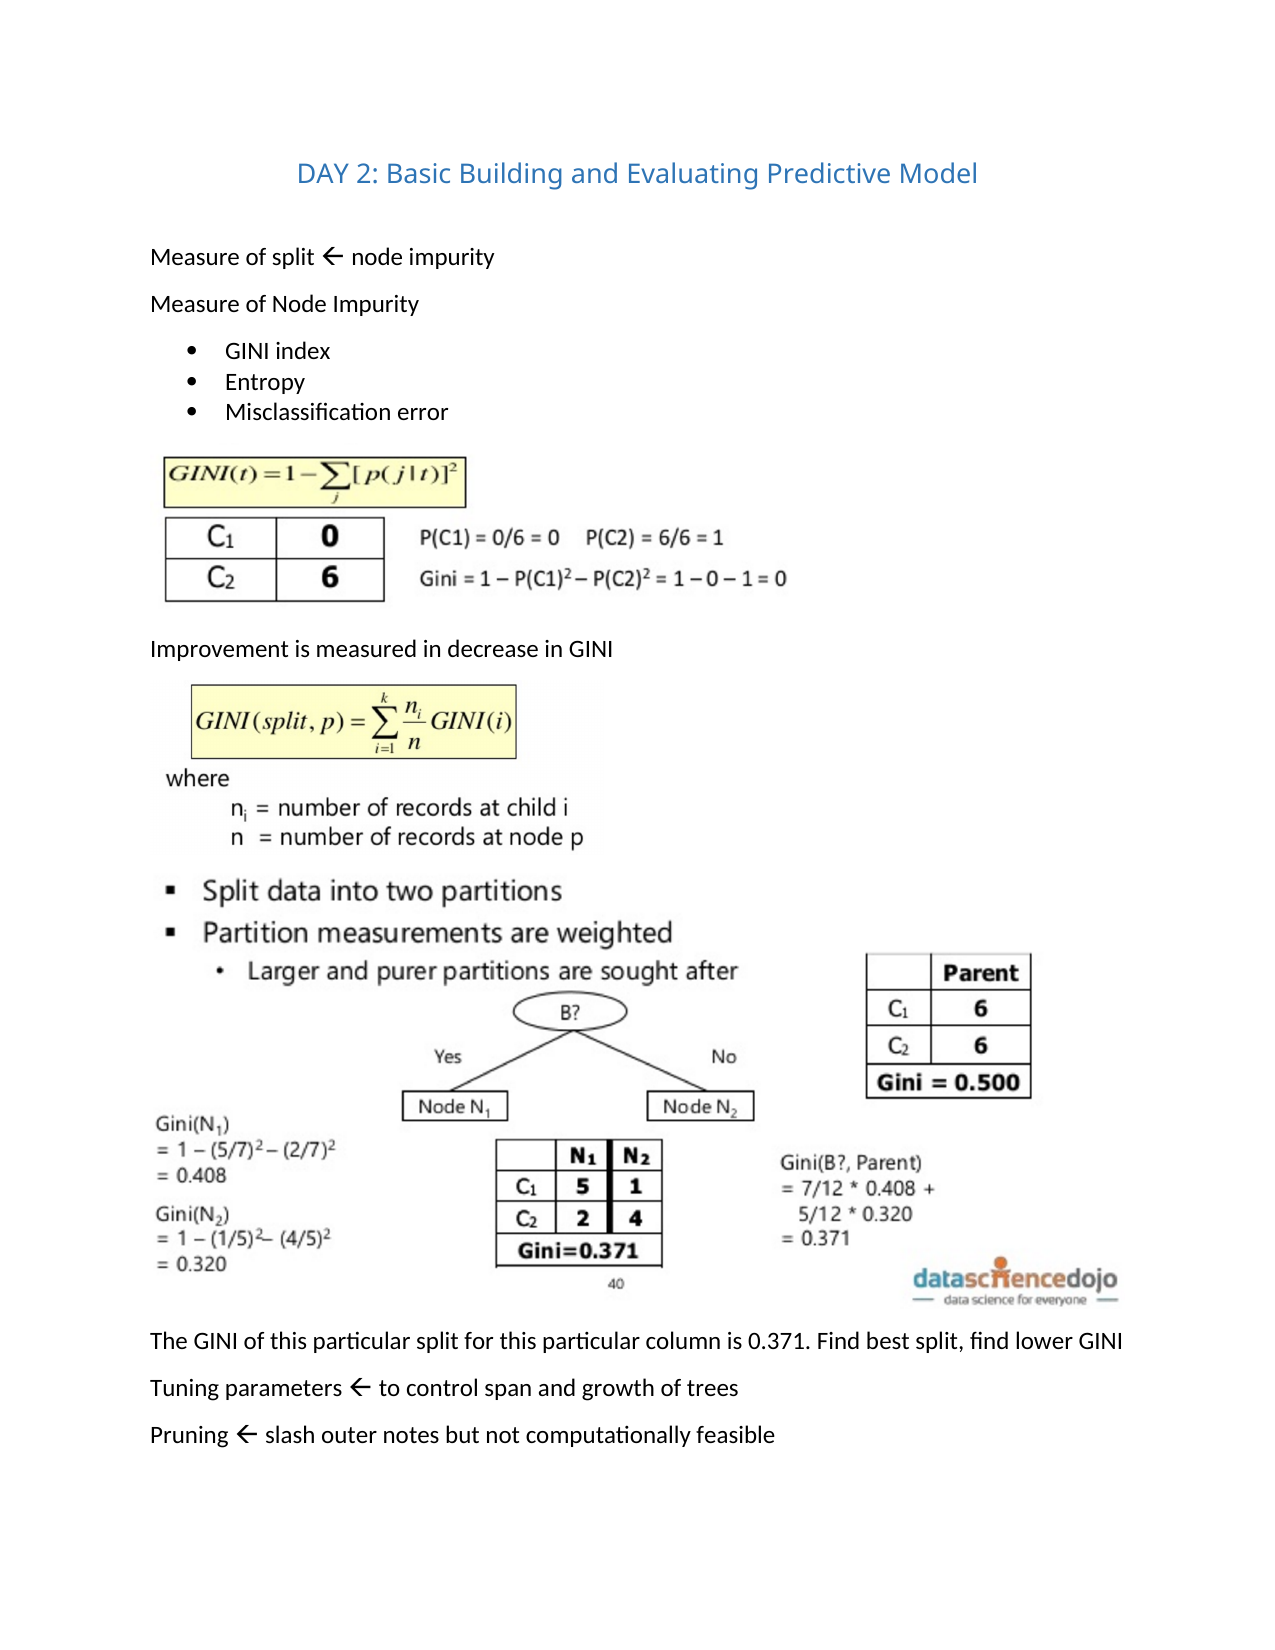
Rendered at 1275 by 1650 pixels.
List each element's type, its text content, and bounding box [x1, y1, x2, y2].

text Measure of Node Impurity [150, 288, 1125, 319]
picture [150, 680, 604, 855]
text Improvement is measured in decrease in GINI [150, 633, 1125, 664]
text Pruning slash outer notes but not computationally feasible [150, 1419, 1125, 1450]
picture [150, 443, 804, 617]
text The GINI of this particular split for this particular column is 0.371. Find best split, find lower GINI [150, 1325, 1125, 1356]
text Tuning parameters to control span and growth of trees [150, 1372, 1125, 1403]
list Misclassification error [187, 397, 1125, 427]
subtitle DAY 2: Basic Building and Evaluating Predictive Model [150, 154, 1125, 191]
list GINI index [187, 336, 1125, 366]
list Entropy [187, 366, 1125, 397]
picture [150, 871, 1125, 1309]
text Measure of split node impurity [150, 241, 1125, 272]
